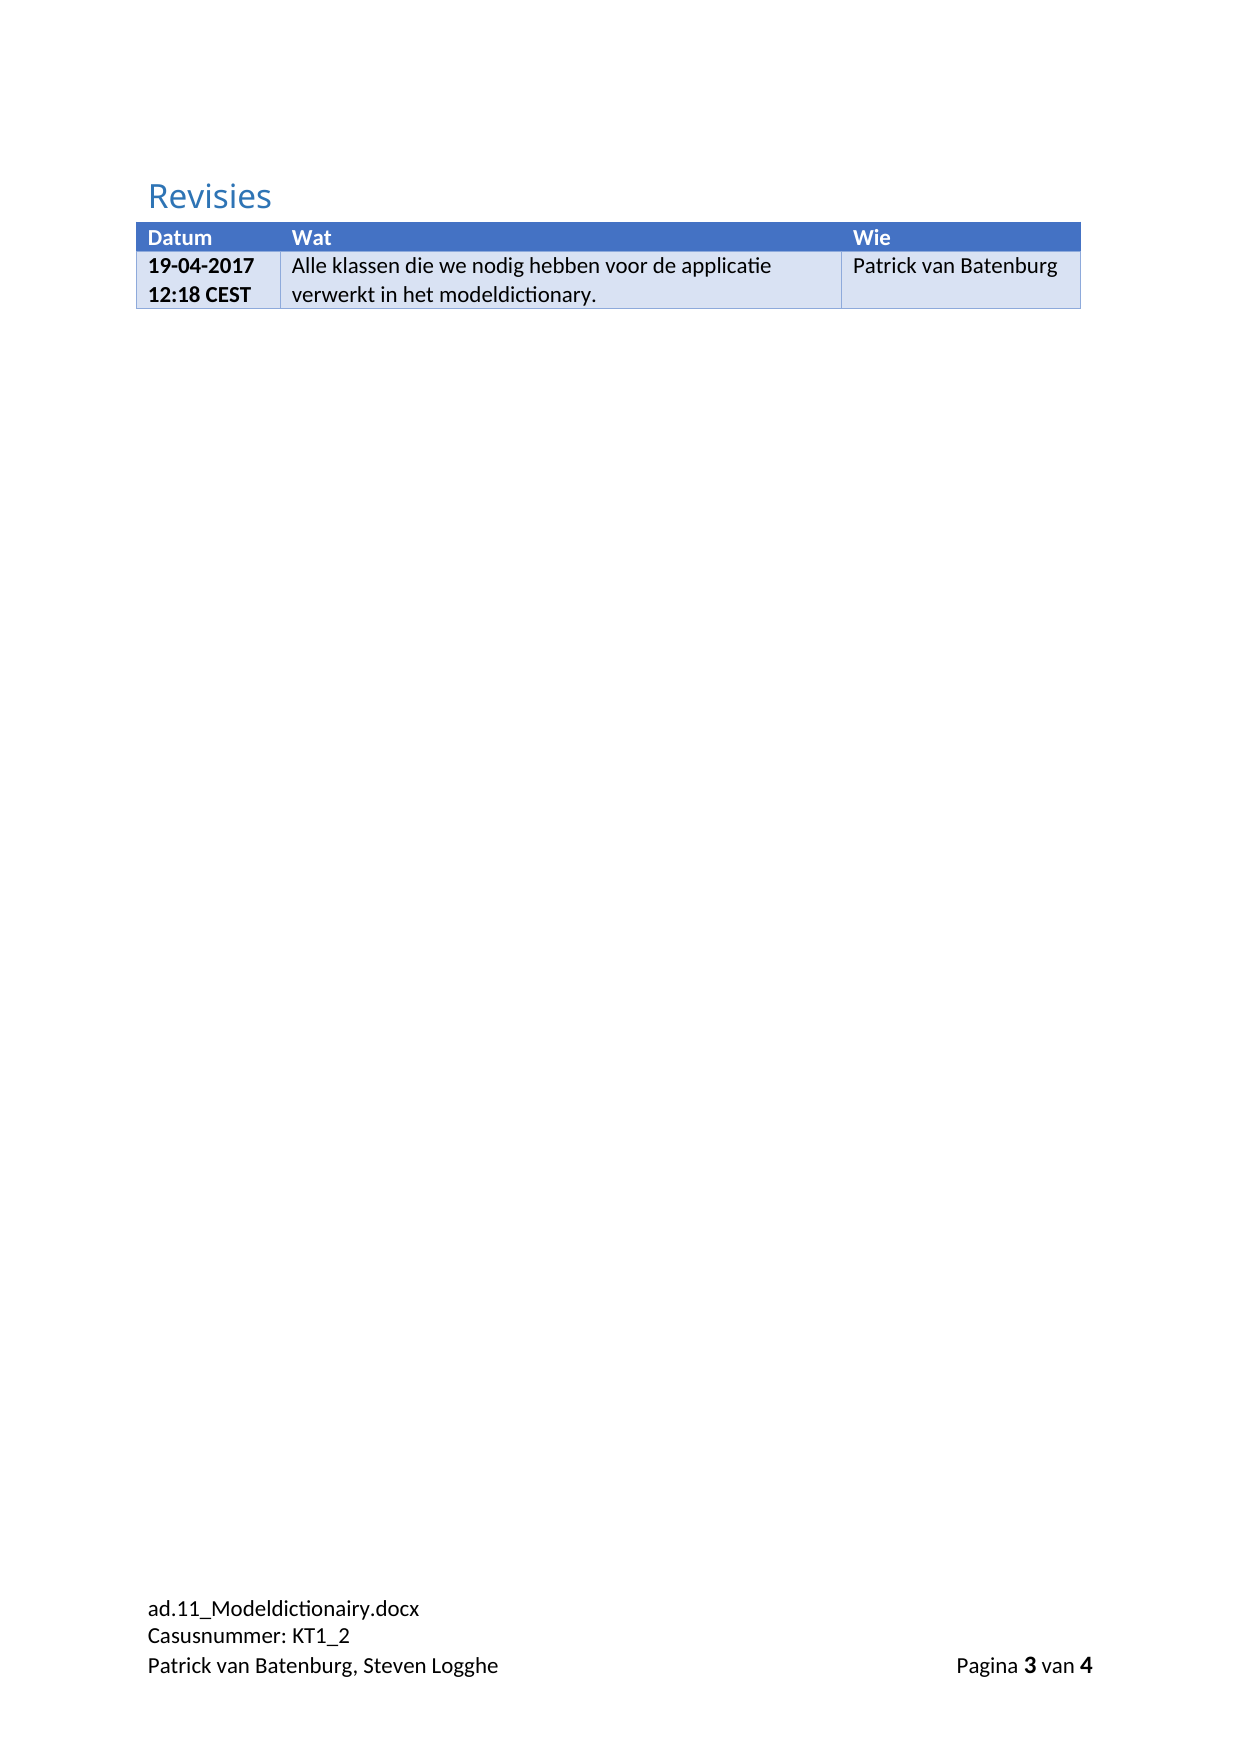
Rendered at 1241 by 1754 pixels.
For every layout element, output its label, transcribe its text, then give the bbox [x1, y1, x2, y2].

table_cell Patrick van Batenburg [842, 252, 1080, 308]
table_header Datum [137, 223, 280, 251]
table_header Wie [842, 223, 1080, 251]
table_header Wat [281, 223, 841, 251]
table_cell Alle klassen die we nodig hebben voor de applicatie verwerkt in het modeldictionary. [281, 252, 841, 308]
table_cell 19-04-2017 12:18 CEST [137, 252, 280, 308]
subtitle Revisies [148, 173, 1093, 218]
